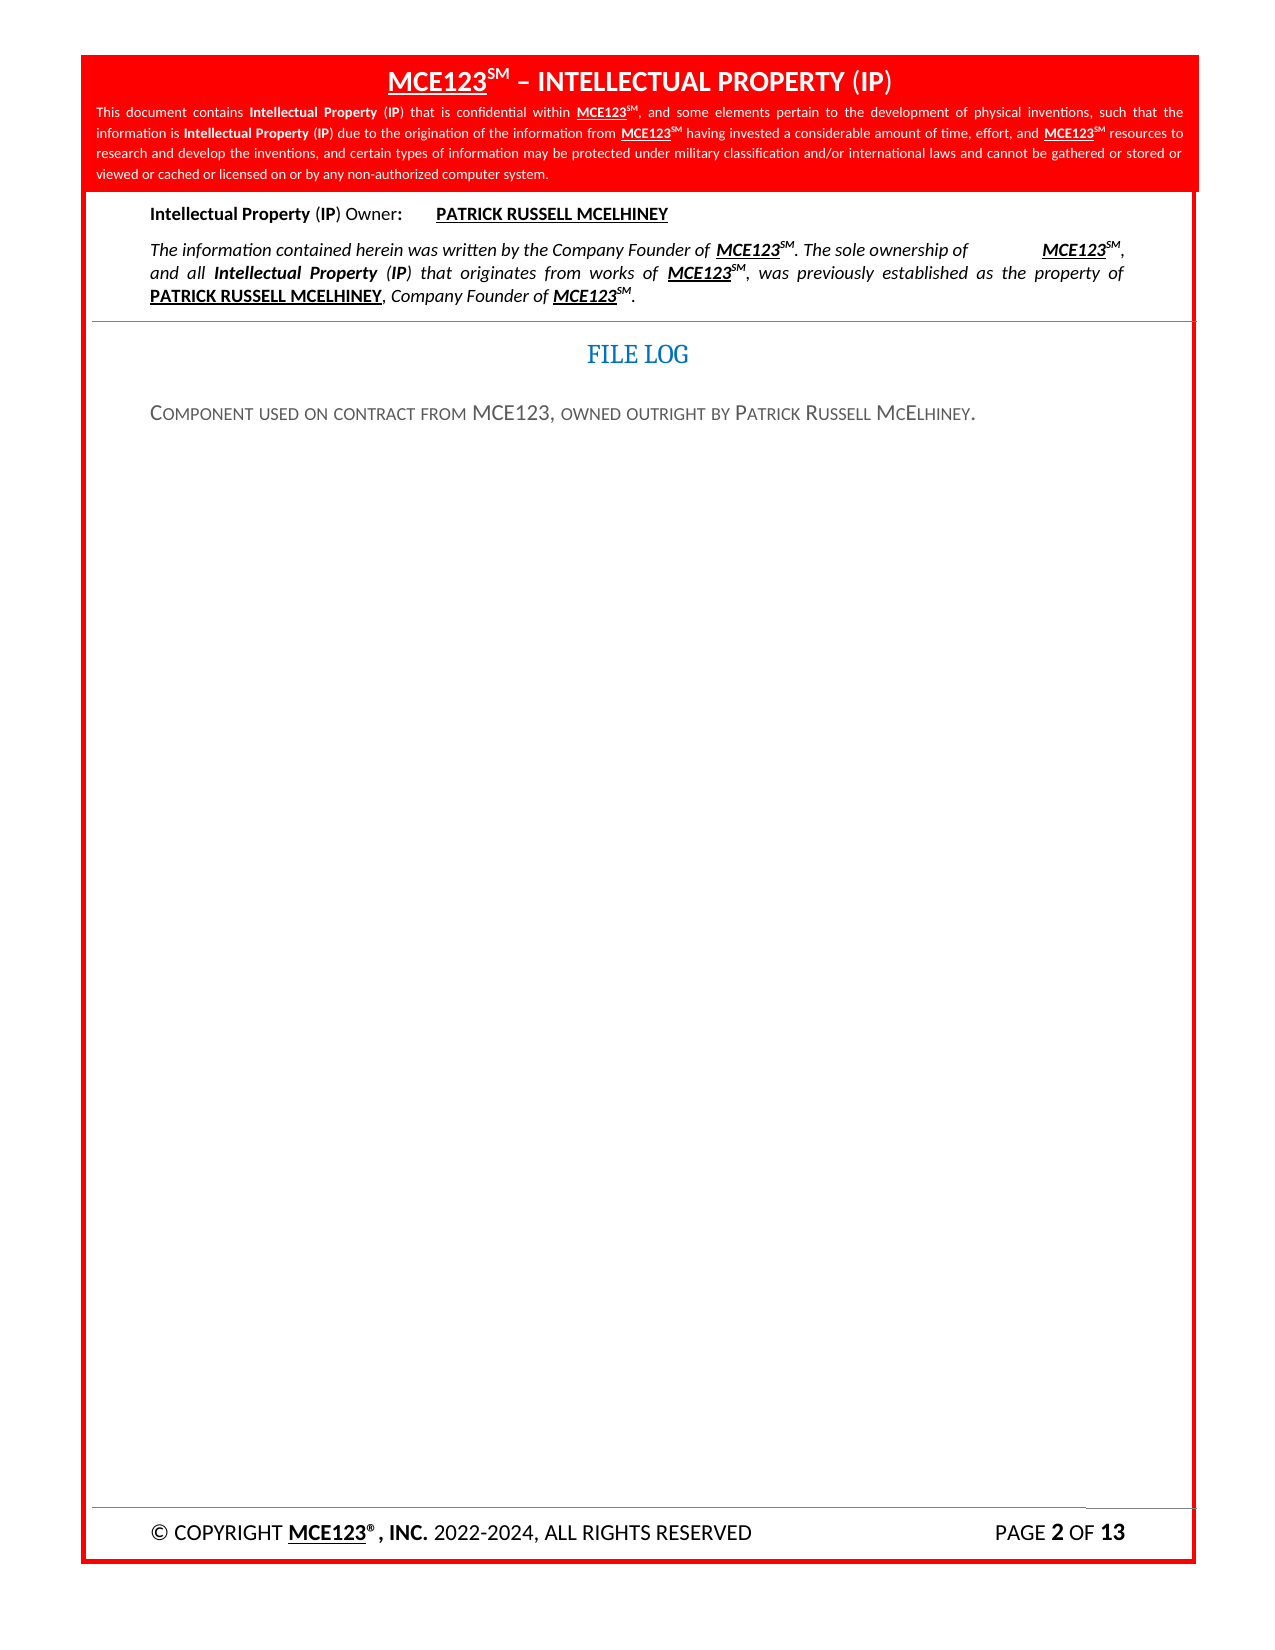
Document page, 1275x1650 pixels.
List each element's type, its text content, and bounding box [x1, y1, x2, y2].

text Component used on contract from MCE123, owned outright by Patrick Russell McElhiney. [150, 398, 1125, 426]
subtitle FILE LOG [150, 339, 1125, 370]
